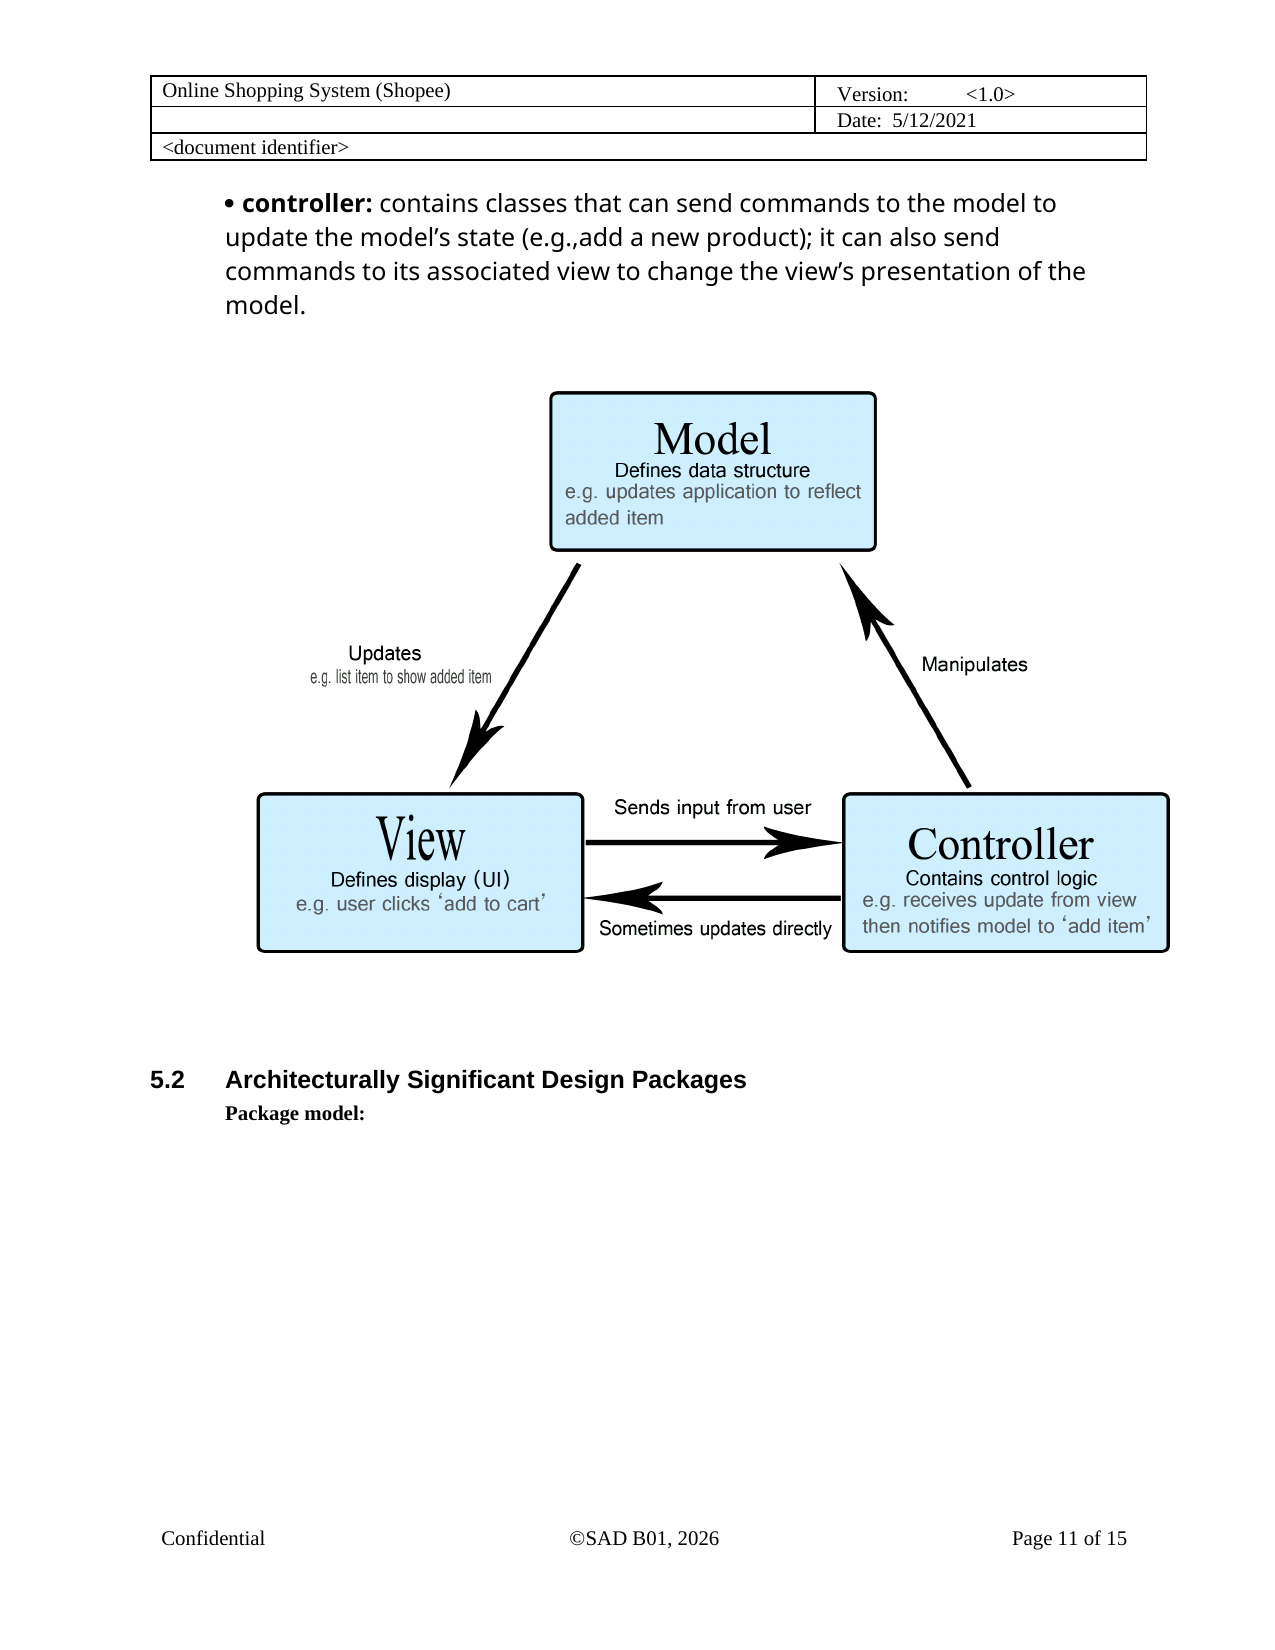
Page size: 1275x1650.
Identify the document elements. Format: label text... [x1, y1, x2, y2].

subtitle Architecturally Significant Design Packages [150, 1065, 1125, 1094]
text Package model: [225, 1100, 1125, 1125]
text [225, 185, 1125, 321]
picture [225, 321, 1200, 1053]
